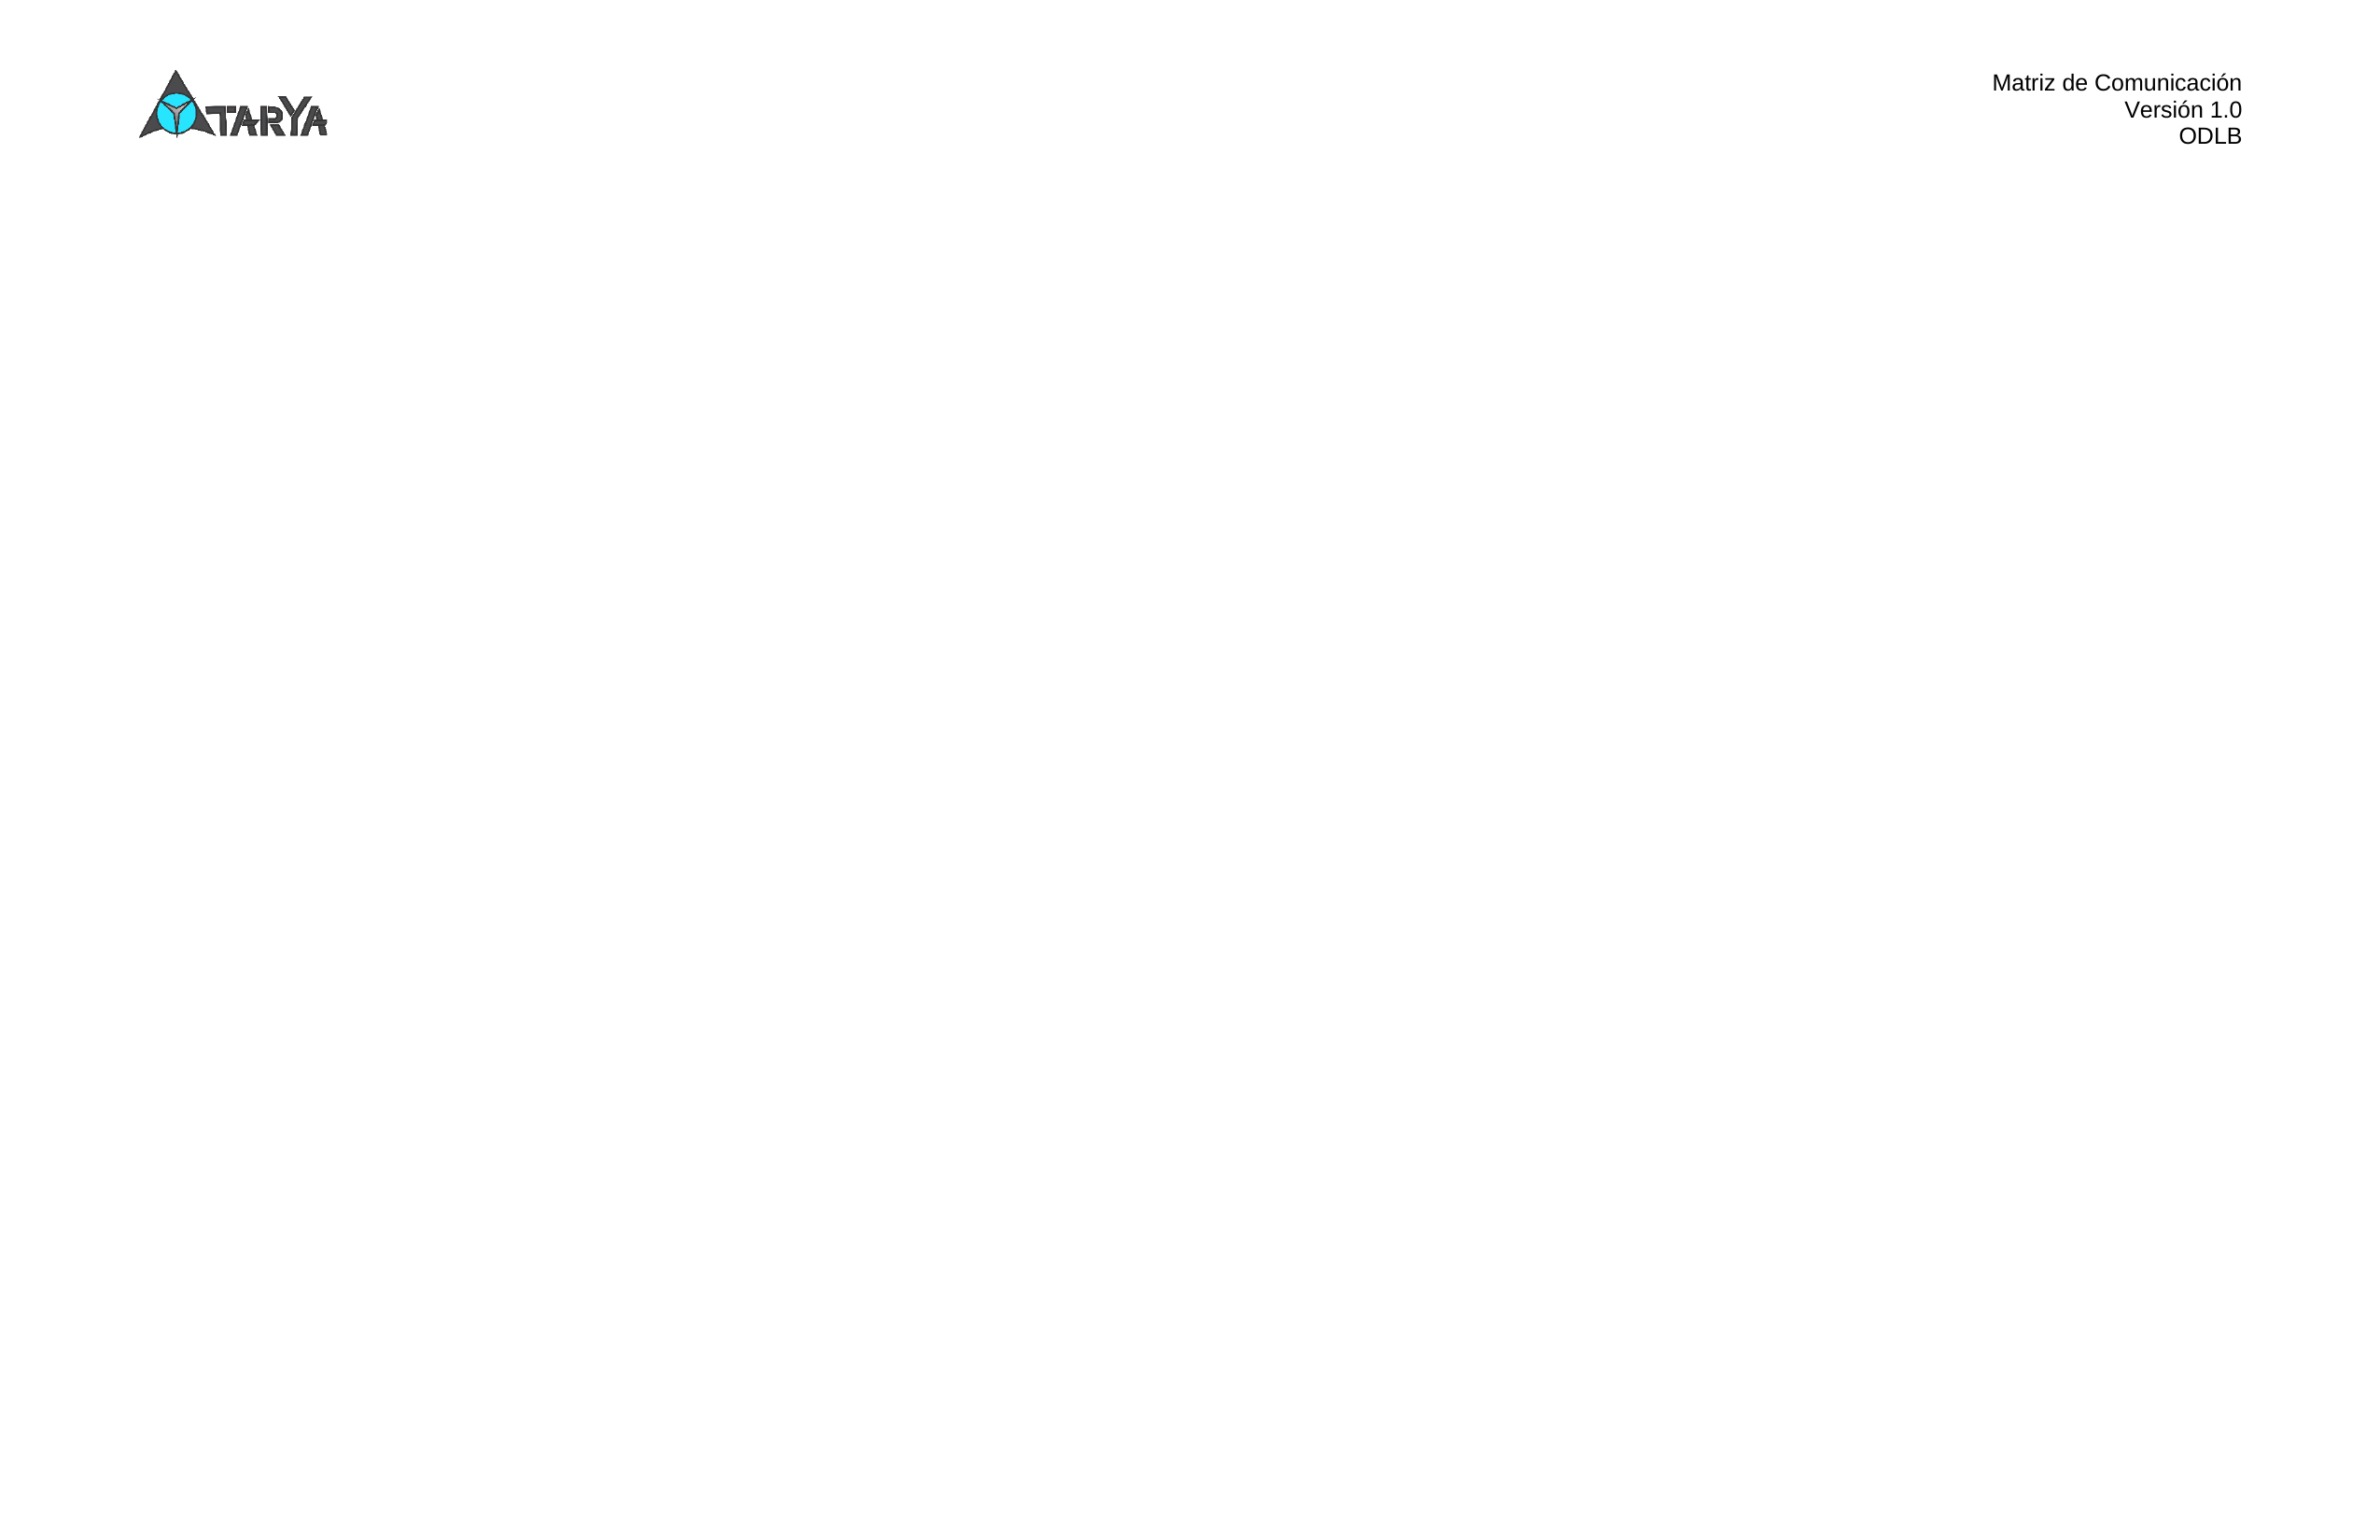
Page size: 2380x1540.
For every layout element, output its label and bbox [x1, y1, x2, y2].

picture [137, 70, 327, 137]
